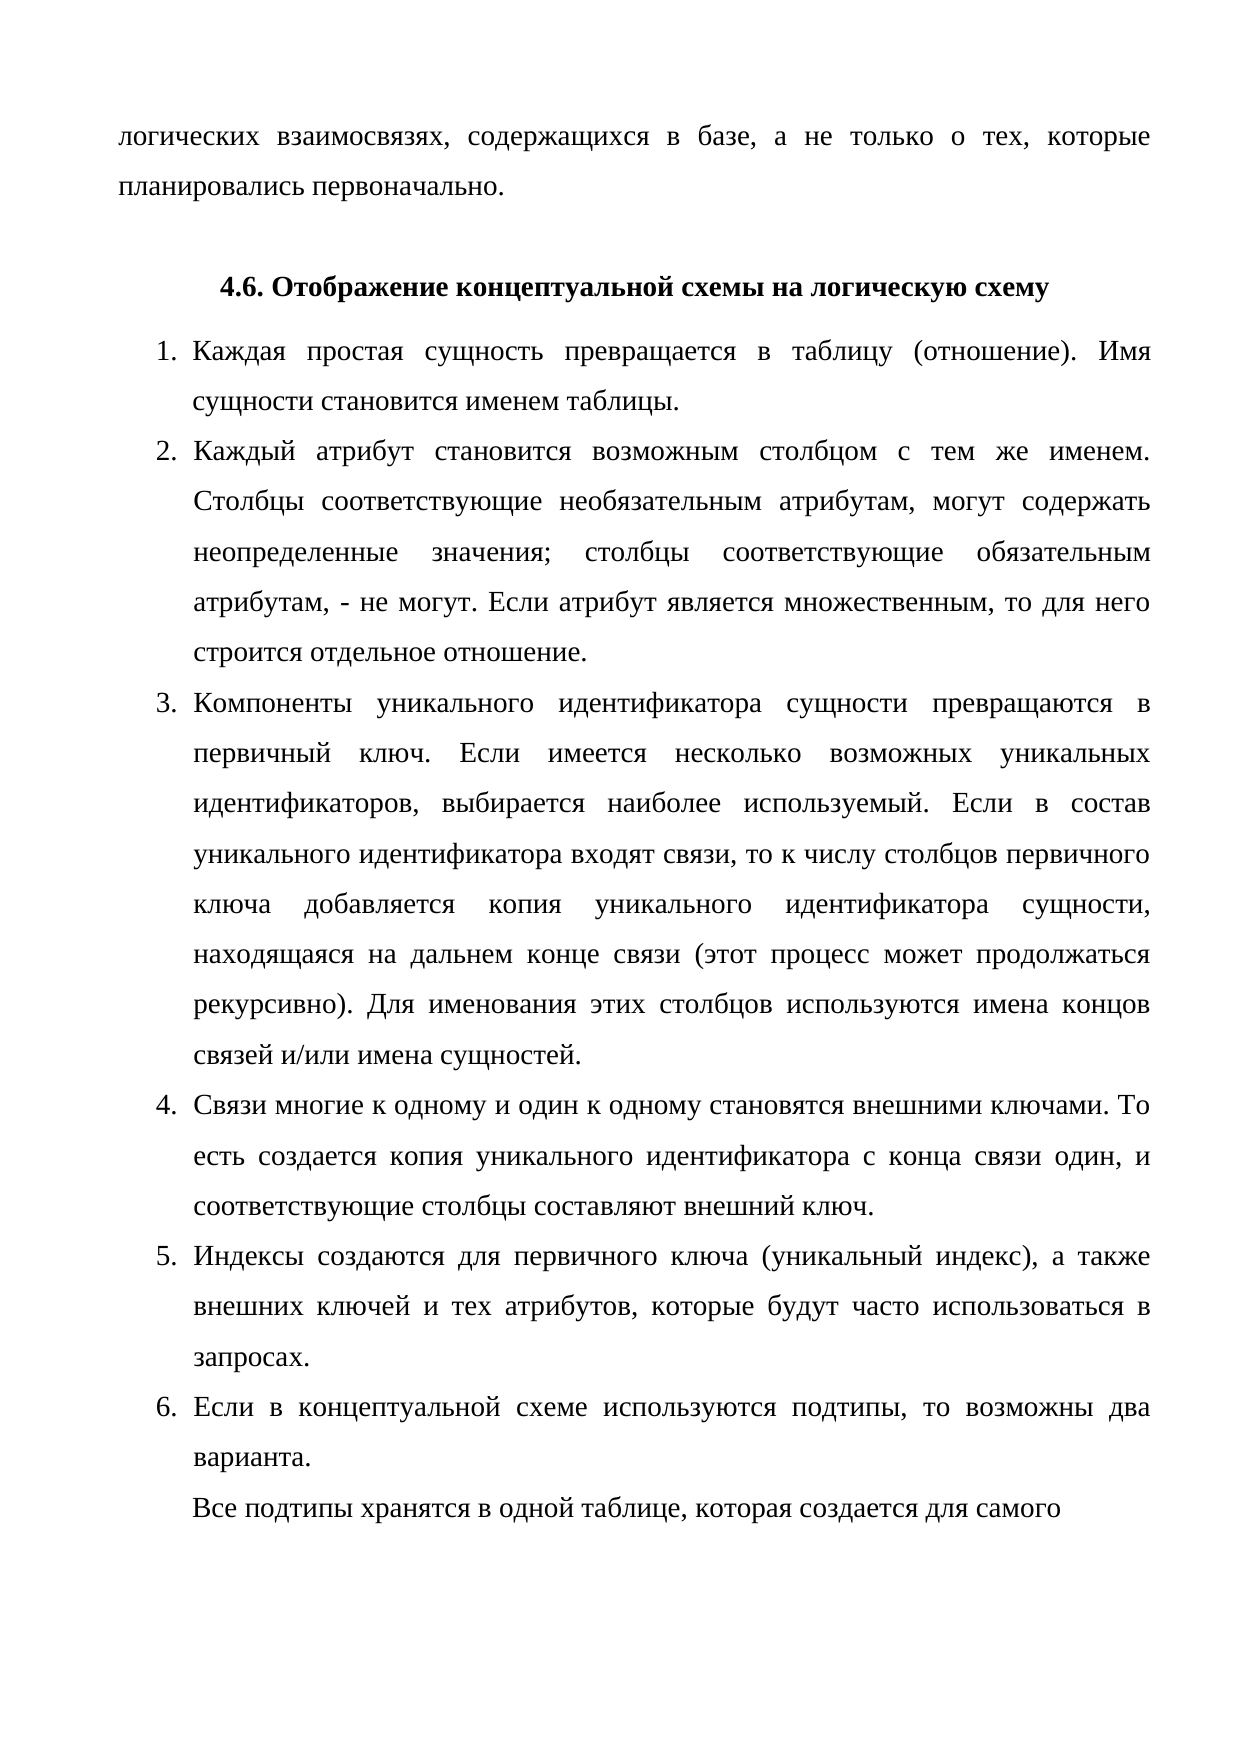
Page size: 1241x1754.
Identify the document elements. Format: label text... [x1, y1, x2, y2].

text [118, 118, 1152, 202]
list Если в концептуальной схеме используются подтипы, то возможны два варианта. [156, 1389, 1152, 1473]
list Компоненты уникального идентификатора сущности превращаются в первичный ключ. Если имеется несколько возможных уникальных идентификаторов, выбирается наиболее используемый. Если в состав уникального идентификатора входят связи, то к числу столбцов первичного ключа добавляется копия уникального идентификатора сущности, находящаяся на дальнем конце связи (этот процесс может продолжаться рекурсивно). Для именования этих столбцов используются имена концов связей и/или имена сущностей. [156, 685, 1152, 1071]
subtitle 4.6. Отображение концептуальной схемы на логическую схему [118, 269, 1152, 303]
list Индексы создаются для первичного ключа (уникальный индекс), а также внешних ключей и тех атрибутов, которые будут часто использоваться в запросах. [156, 1238, 1152, 1372]
list Связи многие к одному и один к одному становятся внешними ключами. То есть создается копия уникального идентификатора с конца связи один, и соответствующие столбцы составляют внешний ключ. [156, 1087, 1152, 1221]
list Каждый атрибут становится возможным столбцом с тем же именем. Столбцы соответствующие необязательным атрибутам, могут содержать неопределенные значения; столбцы соответствующие обязательным атрибутам, - не могут. Если атрибут является множественным, то для него строится отдельное отношение. [156, 433, 1152, 668]
list Каждая простая сущность превращается в таблицу (отношение). Имя сущности становится именем таблицы. [156, 333, 1152, 416]
text Все подтипы хранятся в одной таблице, которая создается для самого [118, 1490, 1152, 1523]
